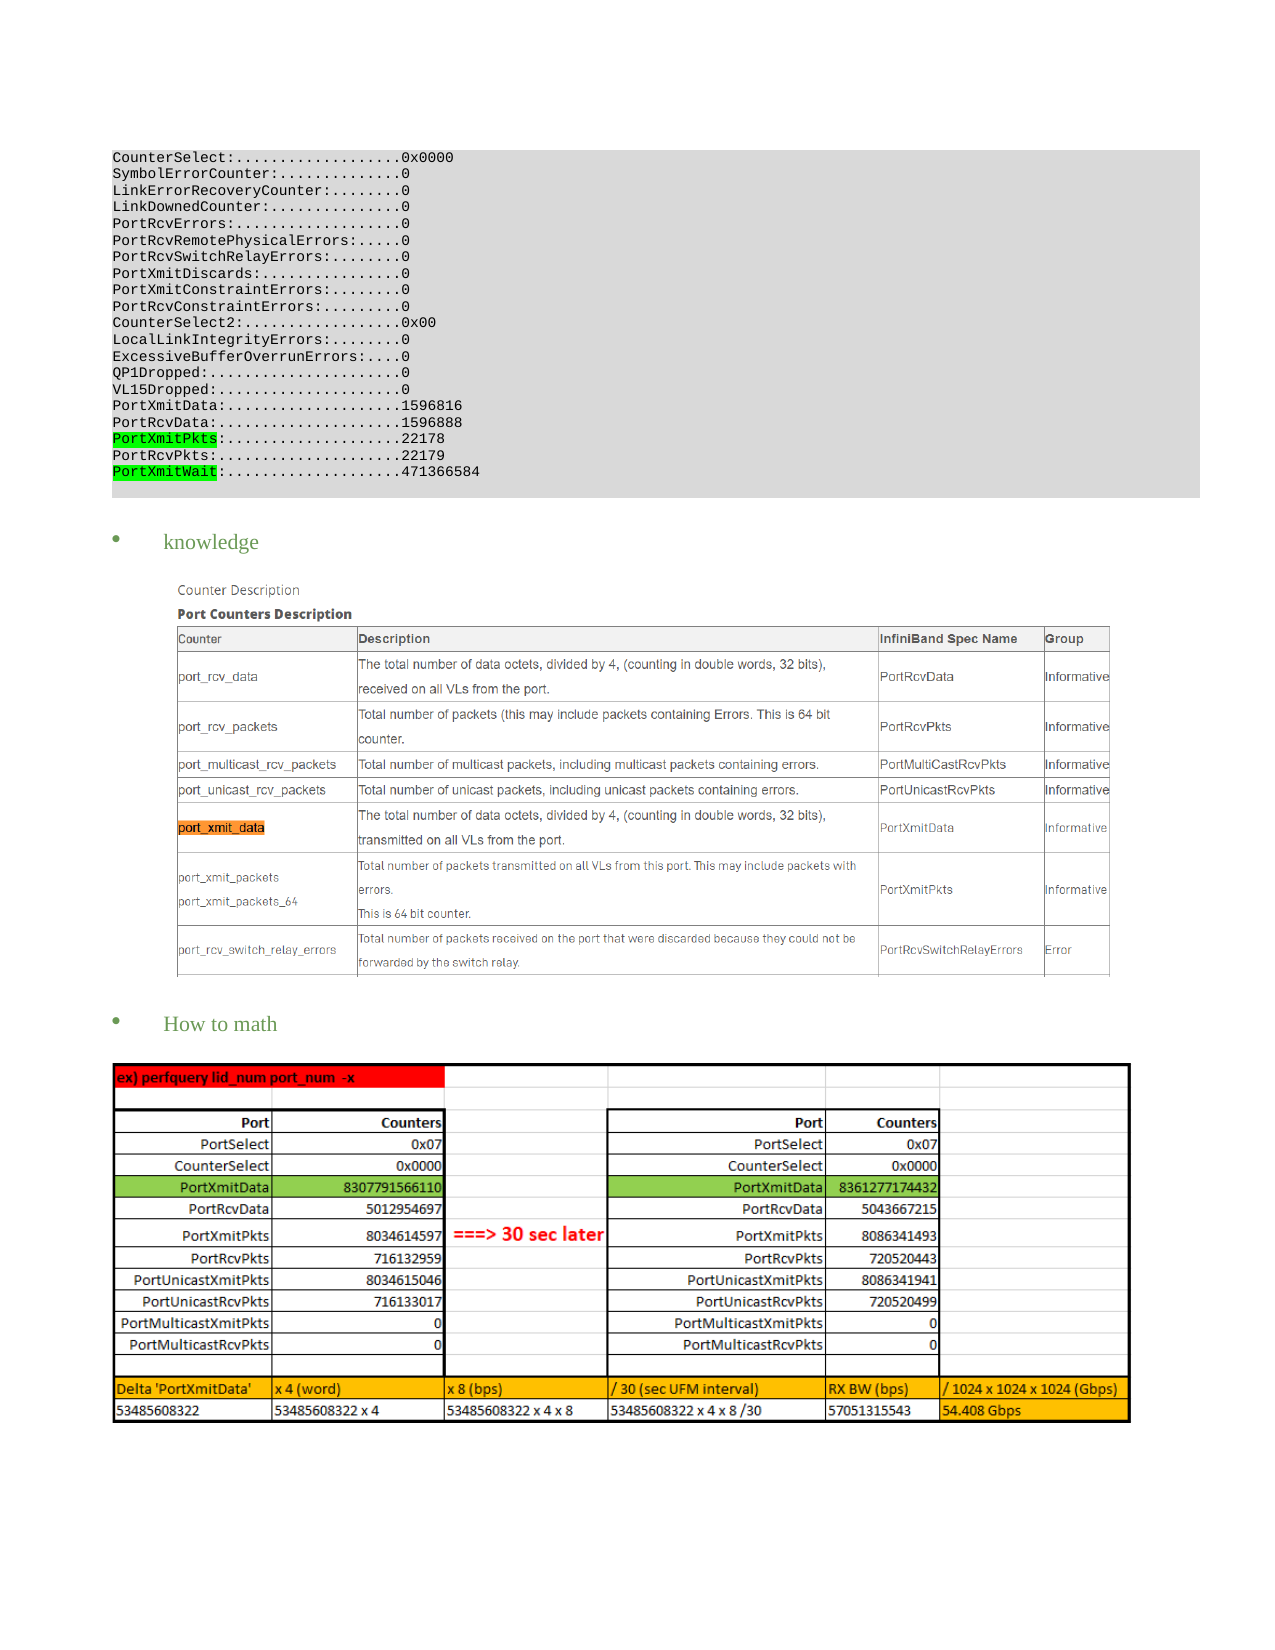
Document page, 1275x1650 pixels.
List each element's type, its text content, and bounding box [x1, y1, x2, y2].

text CounterSelect2:..................0x00 [112, 316, 1200, 332]
text PortRcvConstraintErrors:.........0 [112, 299, 1200, 316]
text LinkErrorRecoveryCounter:........0 [112, 183, 1200, 200]
text PortRcvErrors:...................0 [112, 216, 1200, 233]
text VL15Dropped:.....................0 [112, 382, 1200, 398]
picture [112, 1063, 1132, 1423]
text PortRcvData:.....................1596888 [112, 415, 1200, 432]
text CounterSelect:...................0x0000 [112, 150, 1200, 167]
text LinkDownedCounter:...............0 [112, 200, 1200, 216]
text PortXmitDiscards:................0 [112, 266, 1200, 282]
text PortXmitData:....................1596816 [112, 398, 1200, 415]
text PortRcvSwitchRelayErrors:........0 [112, 249, 1200, 266]
text QP1Dropped:......................0 [112, 365, 1200, 382]
text PortXmitPkts:....................22178 [217, 432, 1200, 448]
text PortXmitWait:....................471366584 [217, 465, 1200, 481]
list knowledge [112, 527, 1200, 556]
text LocalLinkIntegrityErrors:........0 [112, 332, 1200, 349]
list How to math [112, 1008, 1200, 1038]
picture [166, 582, 1120, 977]
text ExcessiveBufferOverrunErrors:....0 [112, 349, 1200, 365]
text SymbolErrorCounter:..............0 [112, 167, 1200, 183]
text PortXmitConstraintErrors:........0 [112, 282, 1200, 299]
text PortRcvRemotePhysicalErrors:.....0 [112, 233, 1200, 249]
text PortRcvPkts:.....................22179 [112, 448, 1200, 465]
